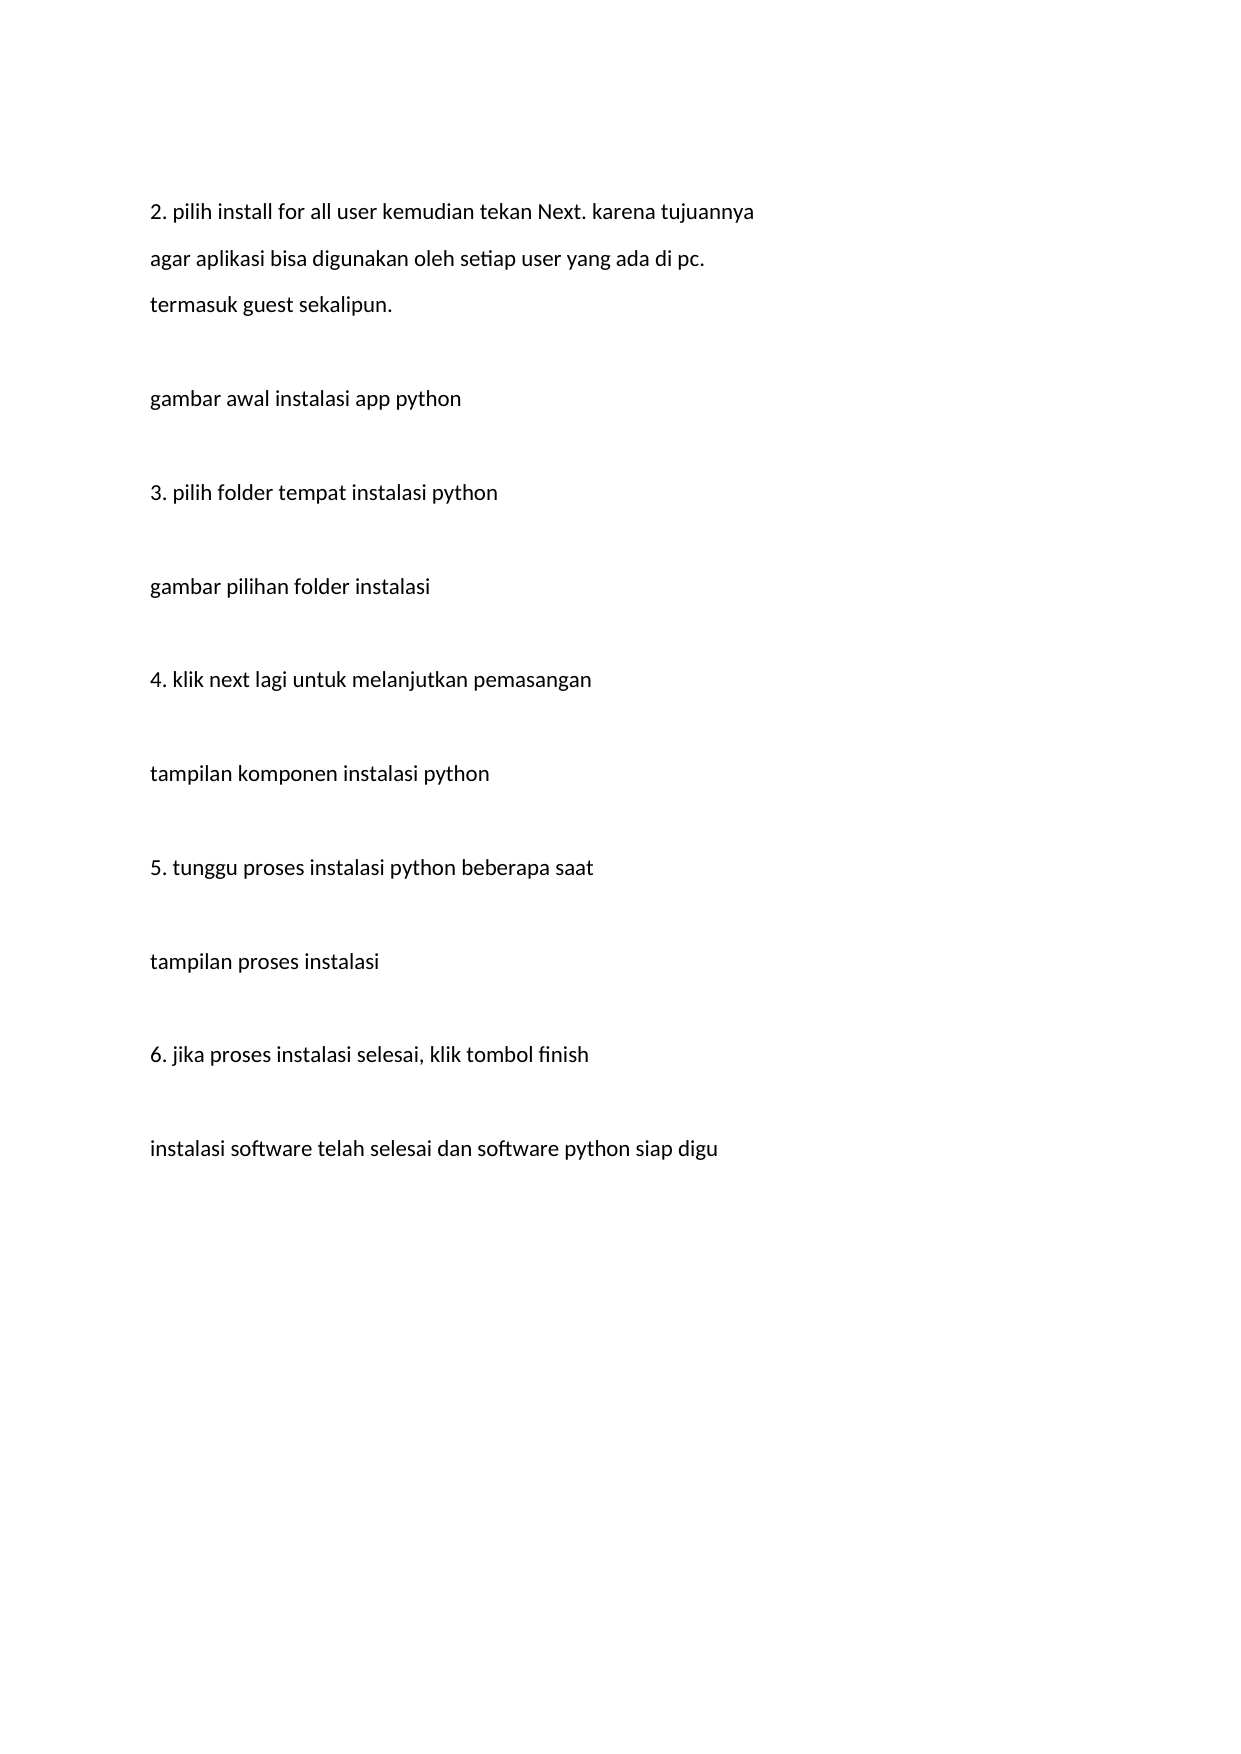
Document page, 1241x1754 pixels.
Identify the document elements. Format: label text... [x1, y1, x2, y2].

text tampilan komponen instalasi python [150, 759, 1090, 787]
text 2. pilih install for all user kemudian tekan Next. karena tujuannya [150, 197, 1090, 225]
text gambar awal instalasi app python [150, 384, 1090, 412]
text gambar pilihan folder instalasi [150, 572, 1090, 600]
text 6. jika proses instalasi selesai, klik tombol finish [150, 1041, 1090, 1069]
text 3. pilih folder tempat instalasi python [150, 478, 1090, 506]
text termasuk guest sekalipun. [150, 291, 1090, 319]
text agar aplikasi bisa digunakan oleh setiap user yang ada di pc. [150, 244, 1090, 272]
text instalasi software telah selesai dan software python siap digu [150, 1134, 1090, 1162]
text 4. klik next lagi untuk melanjutkan pemasangan [150, 666, 1090, 694]
text tampilan proses instalasi [150, 947, 1090, 975]
text 5. tunggu proses instalasi python beberapa saat [150, 853, 1090, 881]
